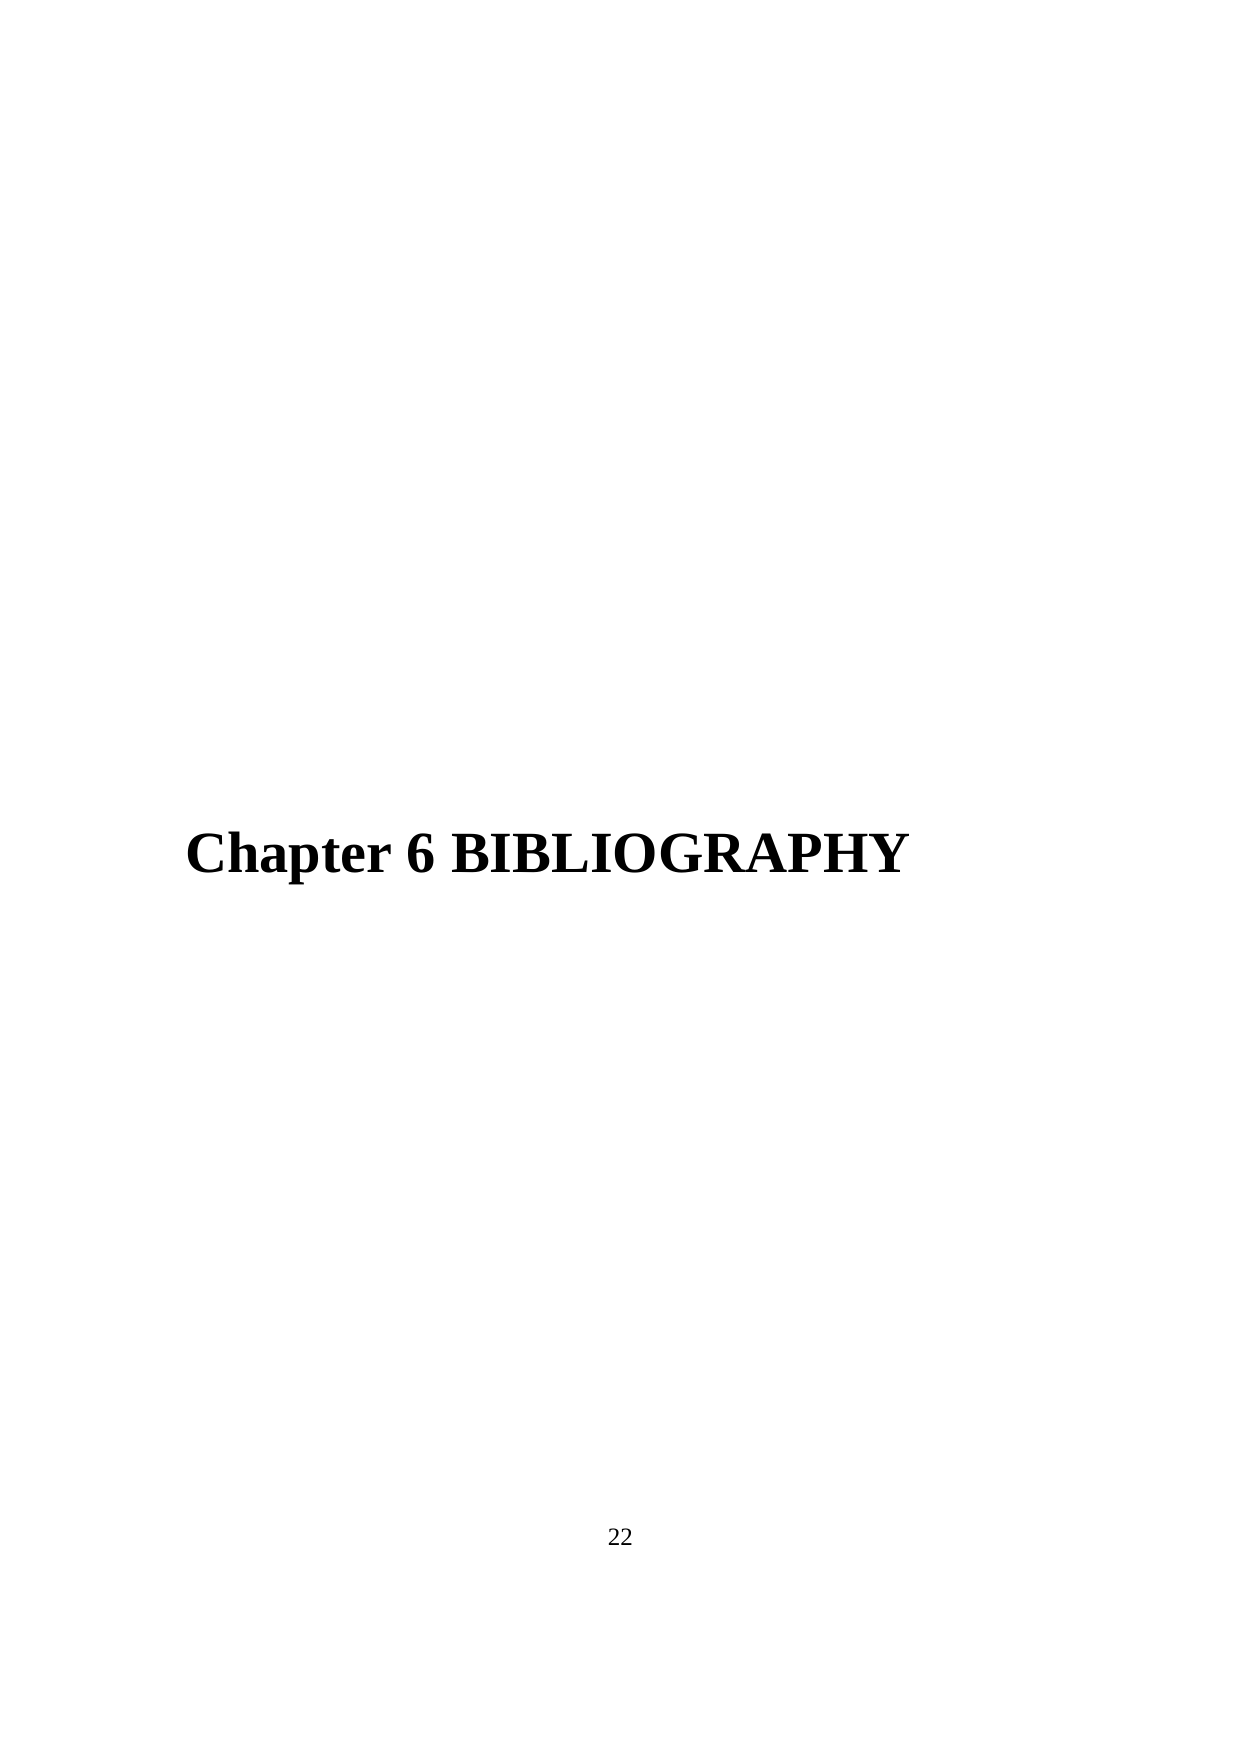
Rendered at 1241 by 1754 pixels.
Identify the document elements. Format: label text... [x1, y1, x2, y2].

subtitle BIBLIOGRAPHY [133, 818, 963, 886]
